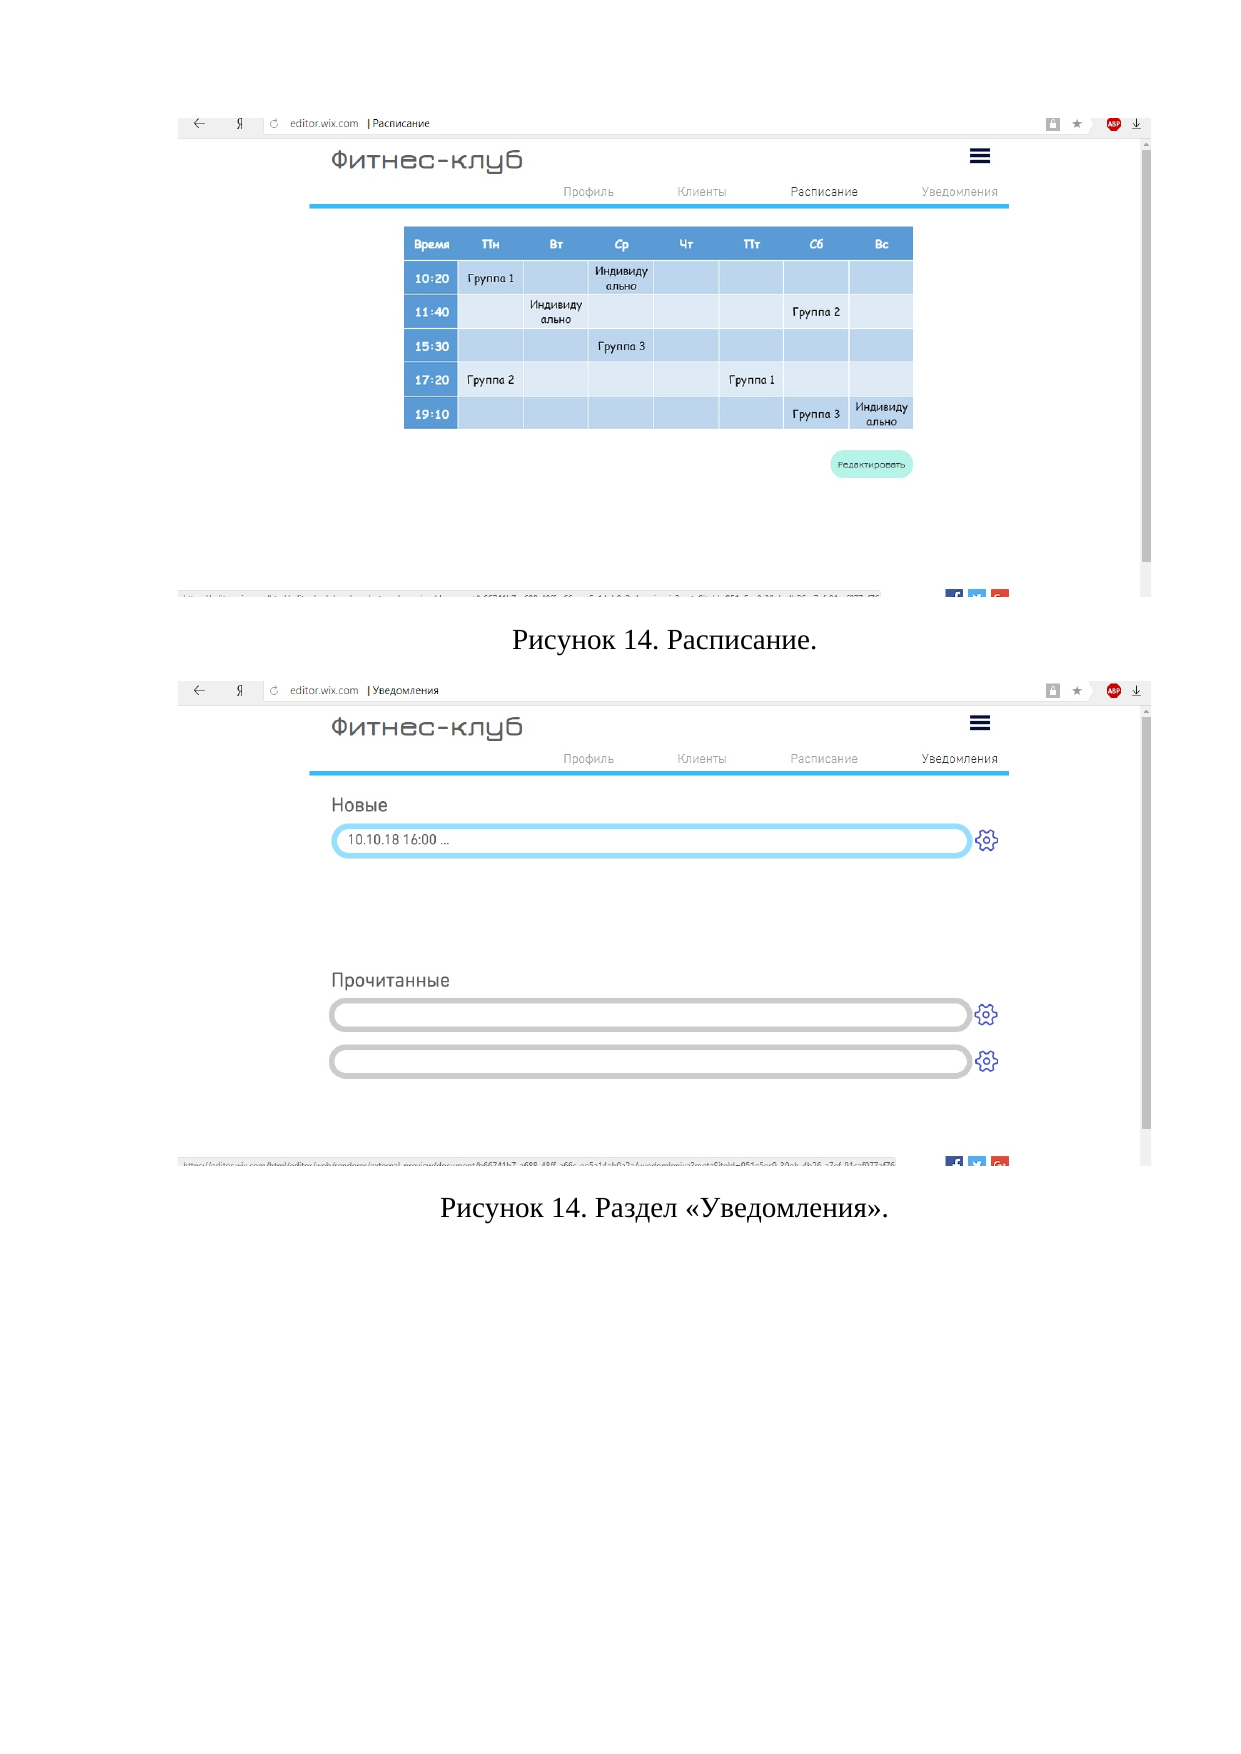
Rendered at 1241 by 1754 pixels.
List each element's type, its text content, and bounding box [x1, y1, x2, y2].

picture [177, 681, 1152, 1166]
text Рисунок 14. Расписание. [177, 622, 1152, 655]
picture [177, 118, 1152, 597]
text Рисунок 14. Раздел «Уведомления». [177, 1190, 1152, 1223]
